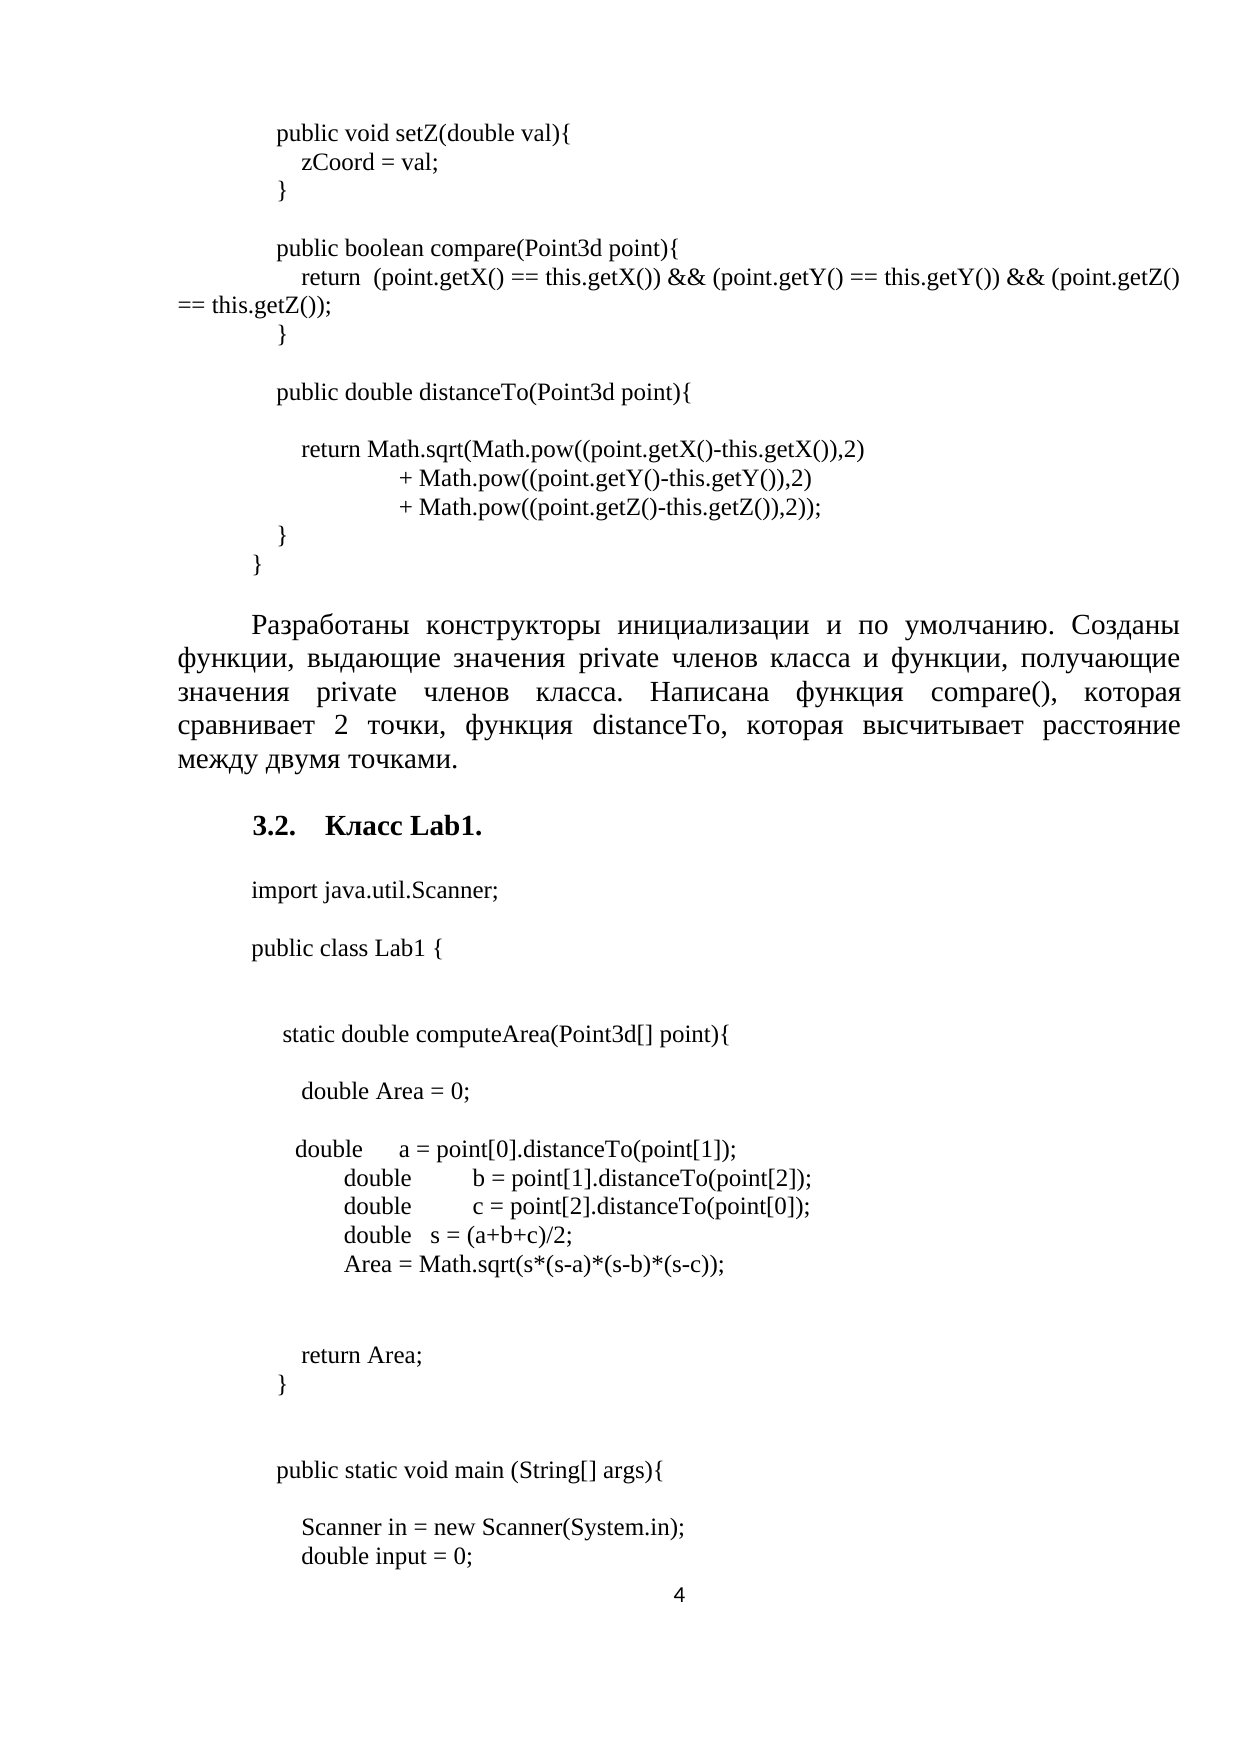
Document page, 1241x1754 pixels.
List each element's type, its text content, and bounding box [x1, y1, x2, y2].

text } [177, 549, 1181, 578]
text static double computeArea(Point3d[] point){ [177, 1019, 1181, 1048]
text double Area = 0; [177, 1076, 1181, 1105]
text Разработаны конструкторы инициализации и по умолчанию. Созданы функции, выдающие значения private членов класса и функции, получающие значения private членов класса. Написана функция compare(), которая сравнивает 2 точки, функция distanceTo, которая высчитывает расстояние между двумя точками. [177, 607, 1181, 774]
text import java.util.Scanner; [177, 875, 1181, 904]
text } [177, 319, 1181, 348]
text double input = 0; [177, 1541, 1181, 1570]
text public double distanceTo(Point3d point){ [177, 377, 1181, 406]
text zCoord = val; [177, 147, 1181, 176]
text + Math.pow((point.getY()-this.getY()),2) [177, 463, 1181, 492]
text double c = point[2].distanceTo(point[0]); [177, 1191, 1181, 1220]
text } [177, 521, 1181, 549]
text } [177, 1369, 1181, 1397]
list Класс Lab1. [252, 808, 1181, 842]
text Scanner in = new Scanner(System.in); [177, 1512, 1181, 1541]
text double a = point[0].distanceTo(point[1]); [177, 1134, 1181, 1163]
text return Area; [177, 1340, 1181, 1369]
text double b = point[1].distanceTo(point[2]); [177, 1163, 1181, 1191]
text public void setZ(double val){ [177, 118, 1181, 147]
text + Math.pow((point.getZ()-this.getZ()),2)); [177, 492, 1181, 521]
text public boolean compare(Point3d point){ [177, 233, 1181, 262]
text return (point.getX() == this.getX()) && (point.getY() == this.getY()) && (point.getZ() == this.getZ()); [177, 262, 1181, 319]
text Area = Math.sqrt(s*(s-a)*(s-b)*(s-c)); [177, 1249, 1181, 1278]
text public static void main (String[] args){ [177, 1455, 1181, 1484]
text } [177, 176, 1181, 204]
text public class Lab1 { [177, 933, 1181, 961]
text double s = (a+b+c)/2; [177, 1220, 1181, 1249]
text return Math.sqrt(Math.pow((point.getX()-this.getX()),2) [177, 434, 1181, 463]
